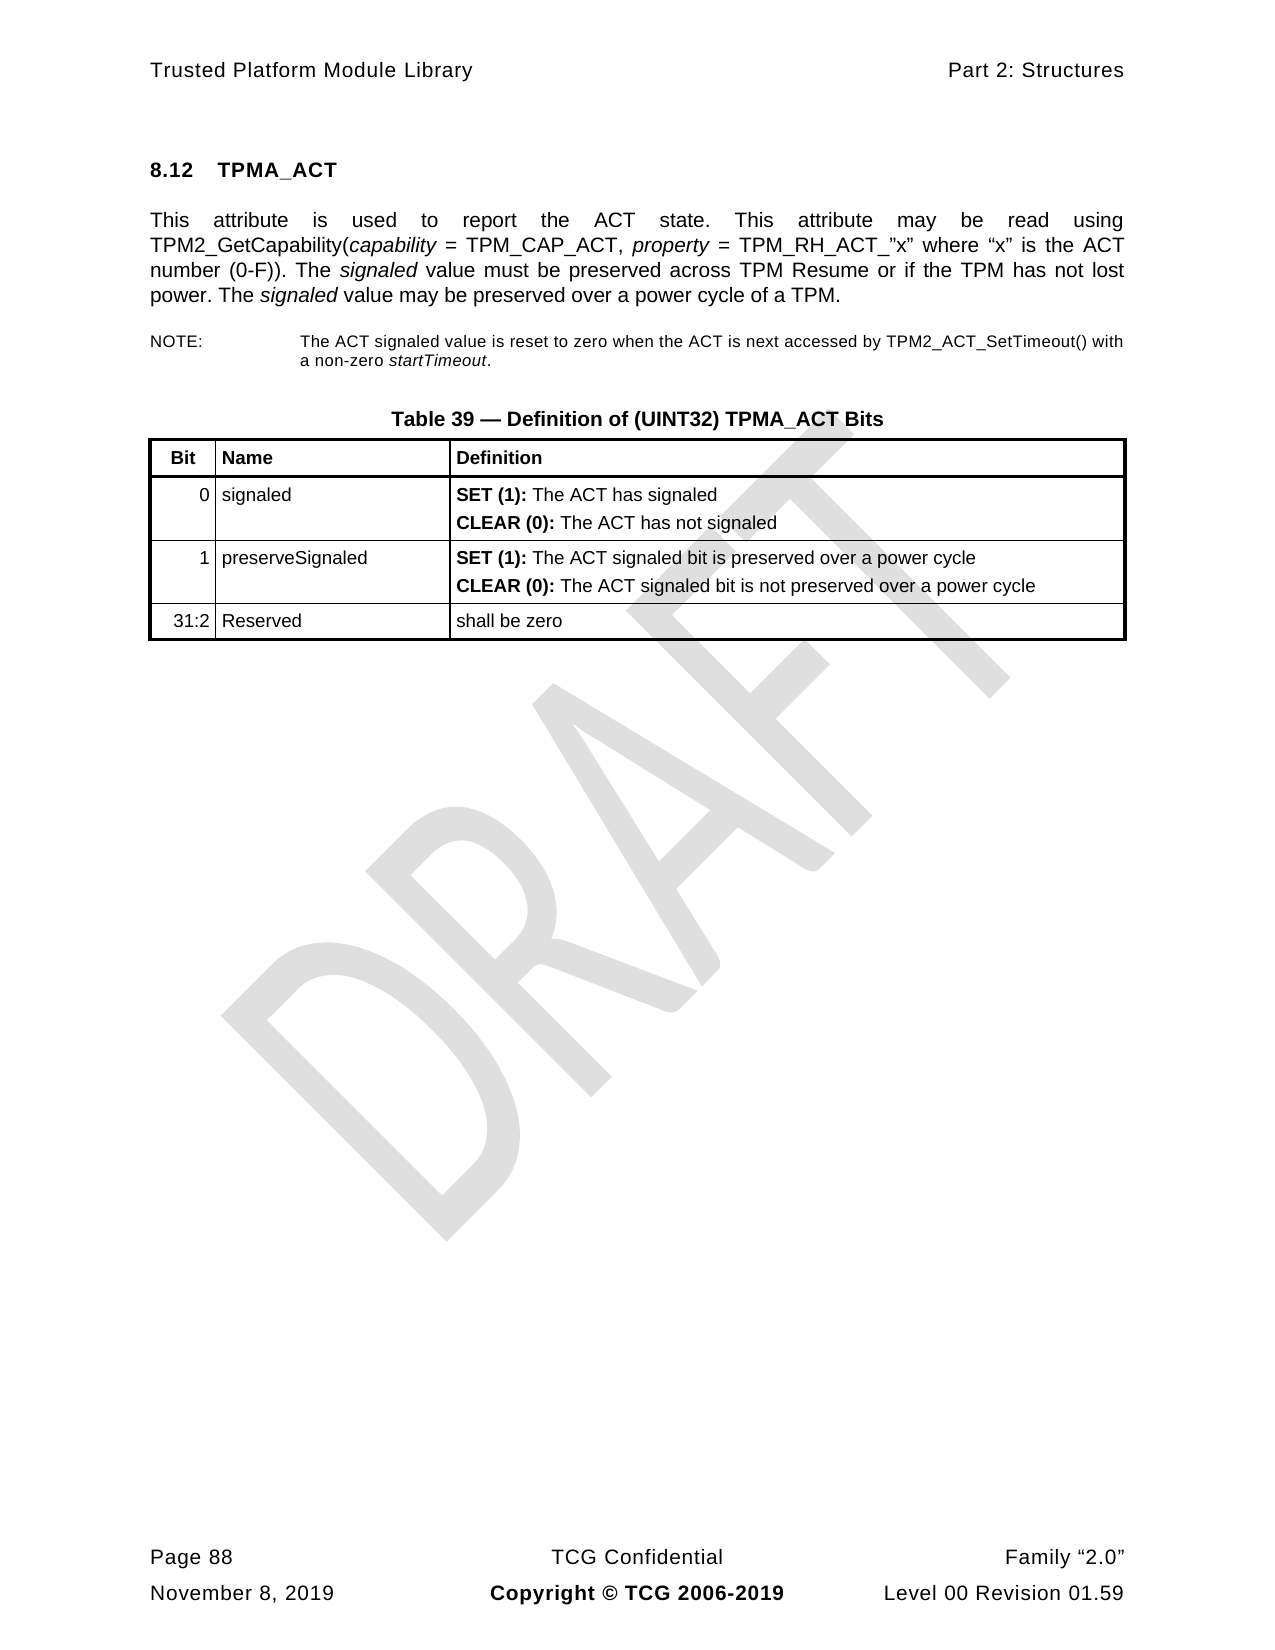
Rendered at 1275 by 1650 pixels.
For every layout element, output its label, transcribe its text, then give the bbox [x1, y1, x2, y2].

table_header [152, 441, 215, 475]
text This attribute is used to report the ACT state. This attribute may be read using TPM2_GetCapability(capability = TPM_CAP_ACT, property = TPM_RH_ACT_”x” where “x” is the ACT number (0-F)). The signaled value must be preserved across TPM Resume or if the TPM has not lost power. The signaled value may be preserved over a power cycle of a TPM. [150, 206, 1125, 306]
text NOTE: The ACT signaled value is reset to zero when the ACT is next accessed by TPM2_ACT_SetTimeout() with a non-zero startTimeout. [150, 331, 1125, 370]
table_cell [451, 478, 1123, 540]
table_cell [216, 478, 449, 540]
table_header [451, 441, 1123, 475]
subtitle TPMA_ACT [150, 157, 1125, 181]
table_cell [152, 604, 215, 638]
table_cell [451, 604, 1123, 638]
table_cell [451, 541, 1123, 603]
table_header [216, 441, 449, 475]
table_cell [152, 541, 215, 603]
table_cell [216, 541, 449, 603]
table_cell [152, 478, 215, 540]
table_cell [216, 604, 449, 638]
